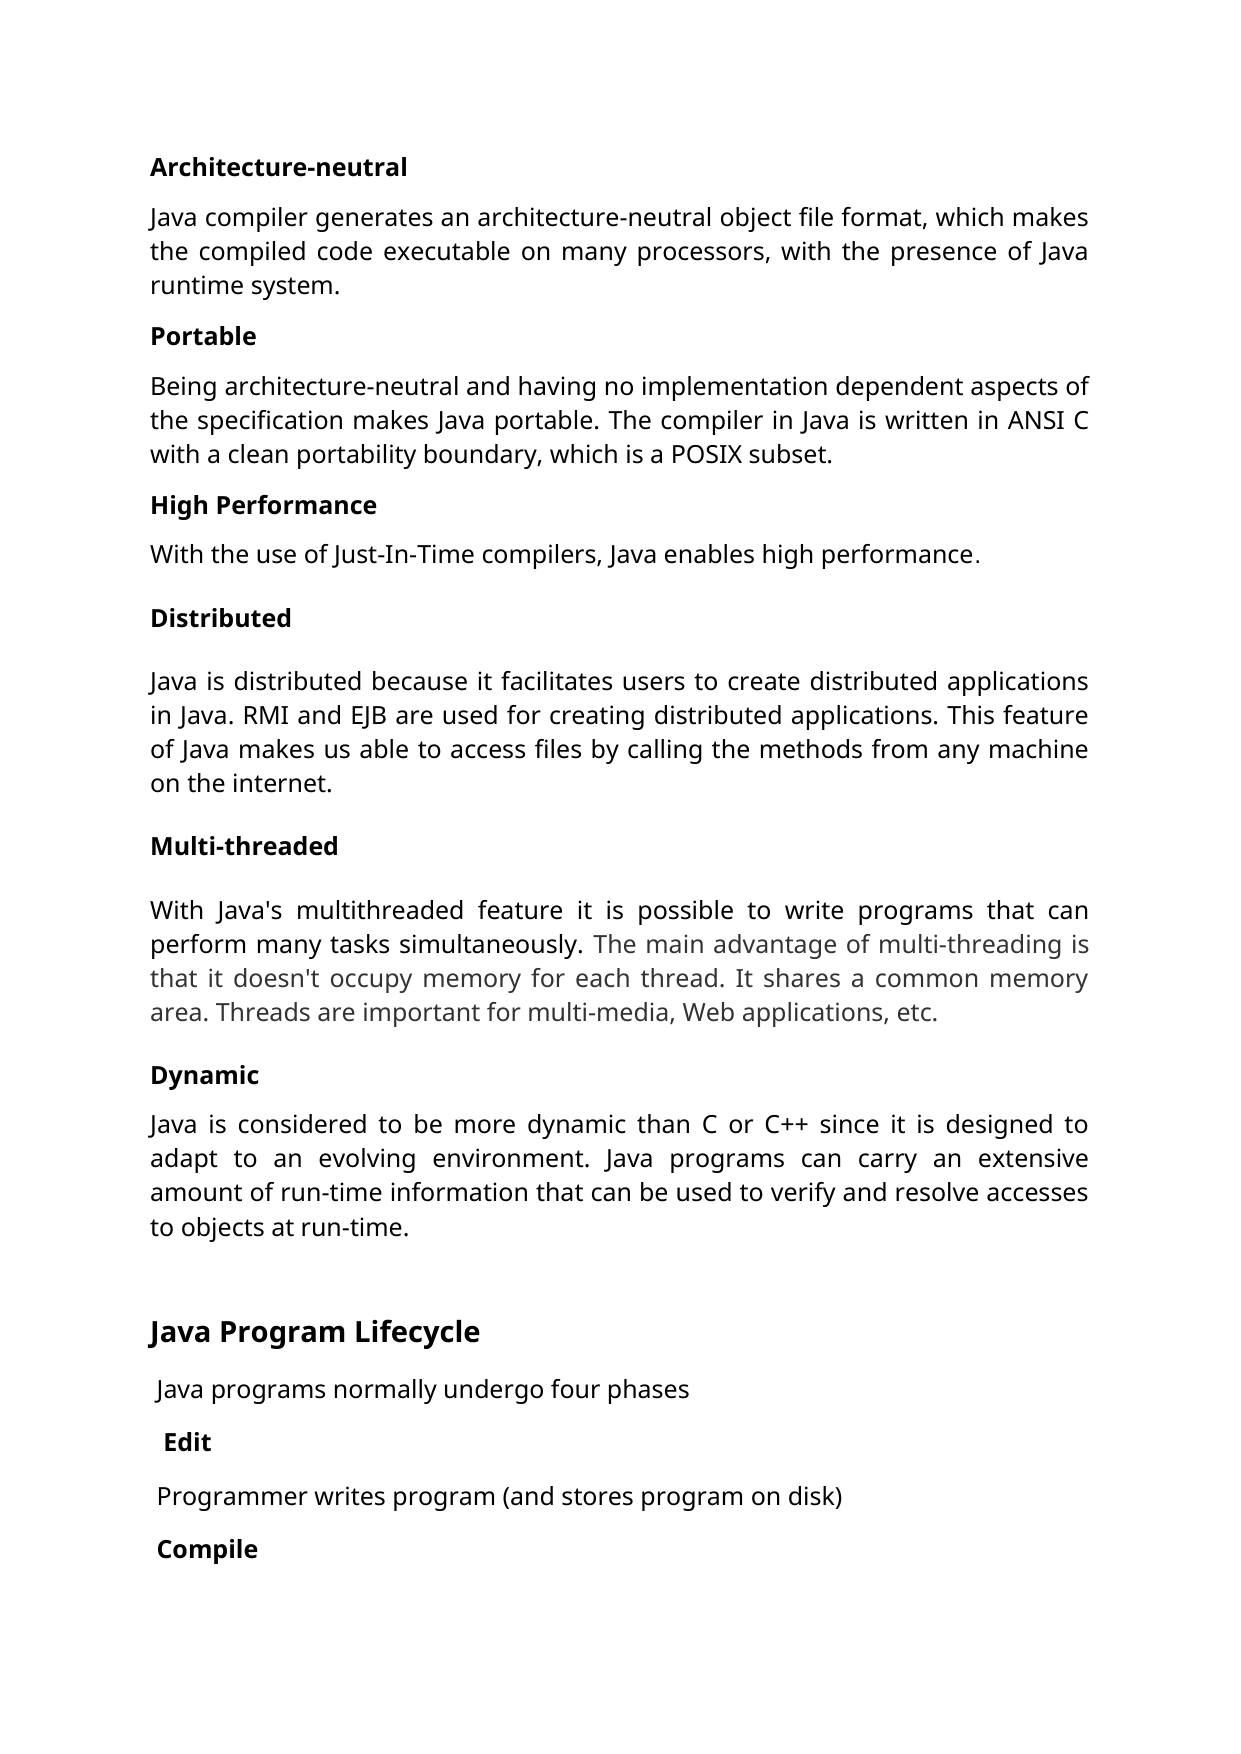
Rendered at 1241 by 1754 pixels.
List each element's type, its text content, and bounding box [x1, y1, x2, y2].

text Java is considered to be more dynamic than C or C++ since it is designed to adapt to an evolving environment. Java programs can carry an extensive amount of run-time information that can be used to verify and resolve accesses to objects at run-time. [150, 1107, 1090, 1243]
subtitle Multi-threaded [150, 829, 1090, 863]
text Java compiler generates an architecture-neutral object file format, which makes the compiled code executable on many processors, with the presence of Java runtime system. [150, 199, 1090, 301]
text Java Program Lifecycle [150, 1312, 1090, 1351]
text Edit [150, 1425, 1090, 1459]
subtitle Dynamic [150, 1058, 1090, 1092]
text Being architecture-neutral and having no implementation dependent aspects of the specification makes Java portable. The compiler in Java is written in ANSI C with a clean portability boundary, which is a POSIX subset. [150, 368, 1090, 470]
subtitle Distributed [150, 600, 1090, 634]
text Programmer writes program (and stores program on disk) [150, 1478, 1090, 1512]
text With Java's multithreaded feature it is possible to write programs that can perform many tasks simultaneously. The main advantage of multi-threading is that it doesn't occupy memory for each thread. It shares a common memory area. Threads are important for multi-media, Web applications, etc. [150, 926, 1090, 1028]
text With the use of Just-In-Time compilers, Java enables high performance. [150, 537, 1090, 571]
subtitle High Performance [150, 488, 1090, 522]
subtitle Architecture-neutral [150, 150, 1090, 184]
text Java is distributed because it facilitates users to create distributed applications in Java. RMI and EJB are used for creating distributed applications. This feature of Java makes us able to access files by calling the methods from any machine on the internet. [150, 664, 1090, 800]
text Compile [150, 1532, 1090, 1566]
text Java programs normally undergo four phases [150, 1371, 1090, 1405]
subtitle Portable [150, 319, 1090, 353]
